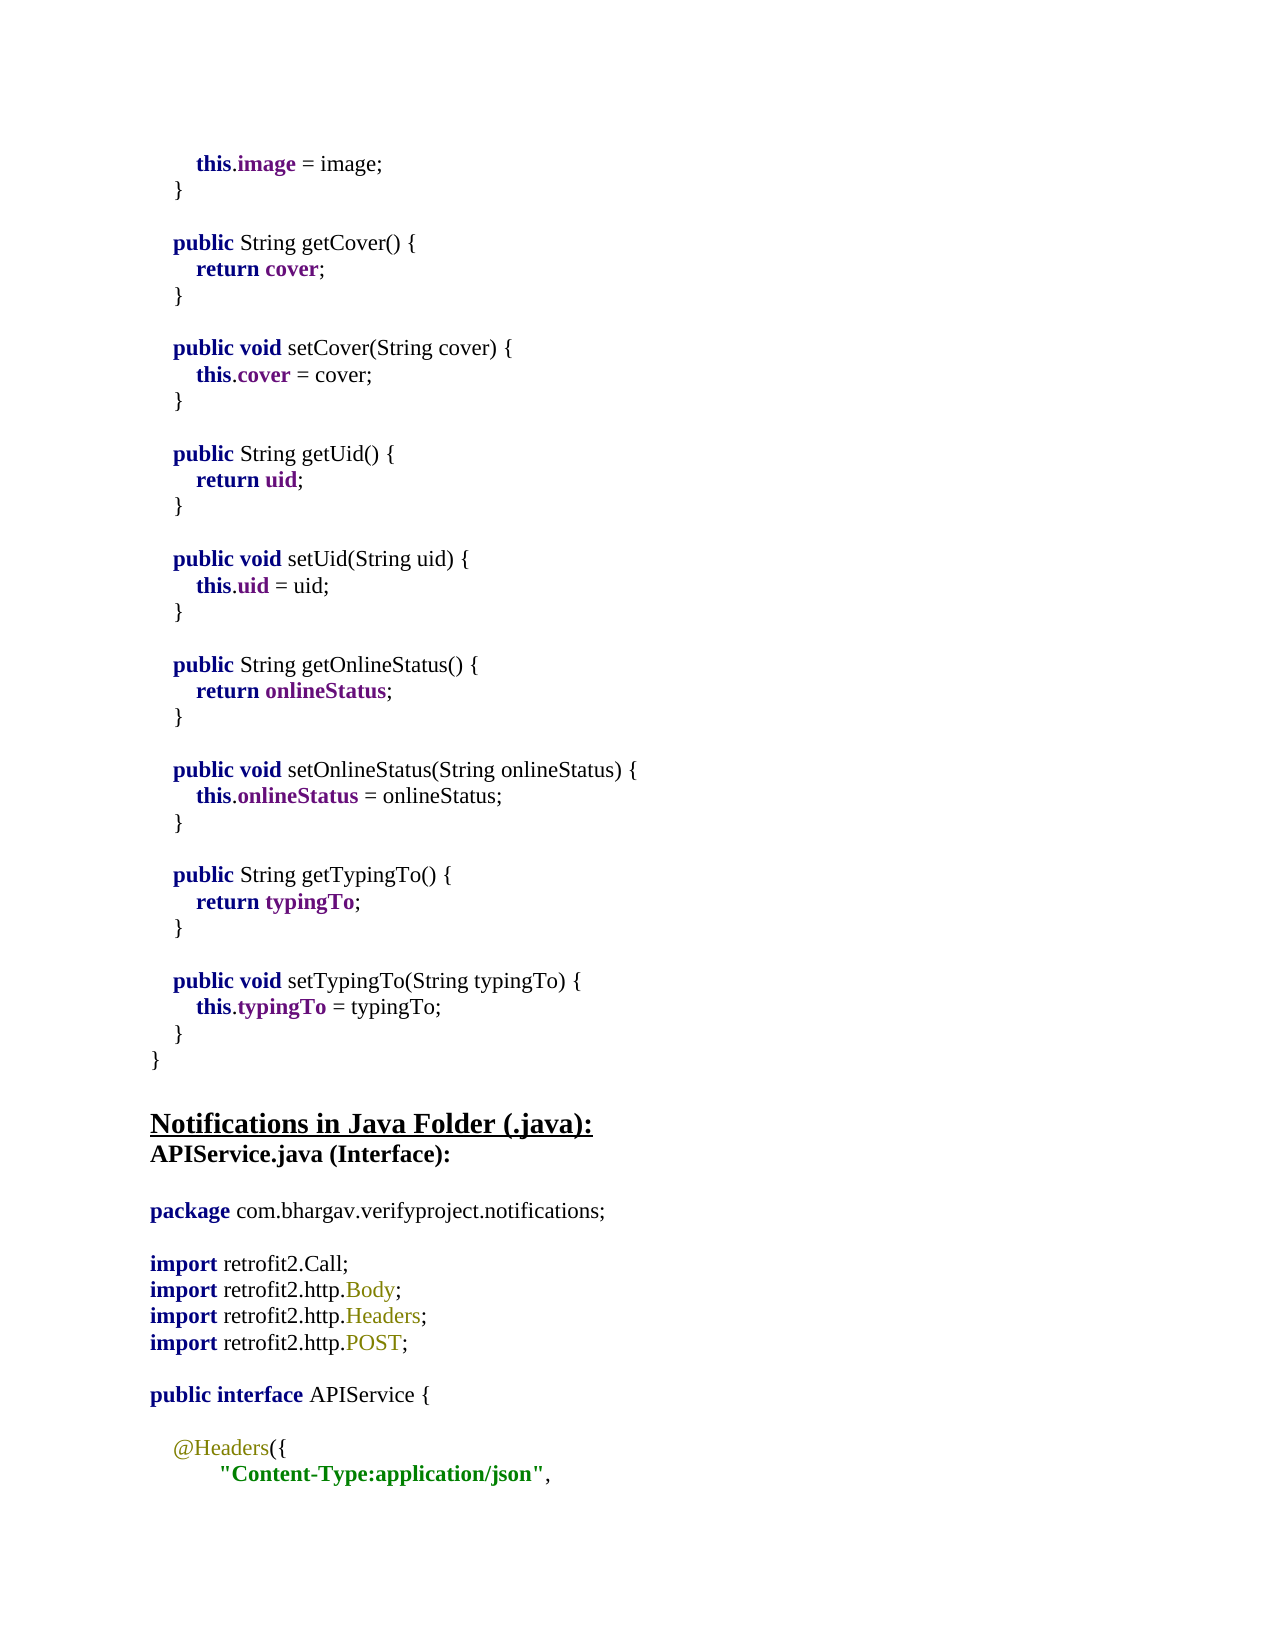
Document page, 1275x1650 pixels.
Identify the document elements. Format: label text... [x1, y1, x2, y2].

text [150, 1197, 1125, 1487]
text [150, 150, 1125, 1072]
text APIService.java (Interface): [150, 1139, 1125, 1168]
text Notifications in Java Folder (.java): [150, 1072, 1125, 1139]
